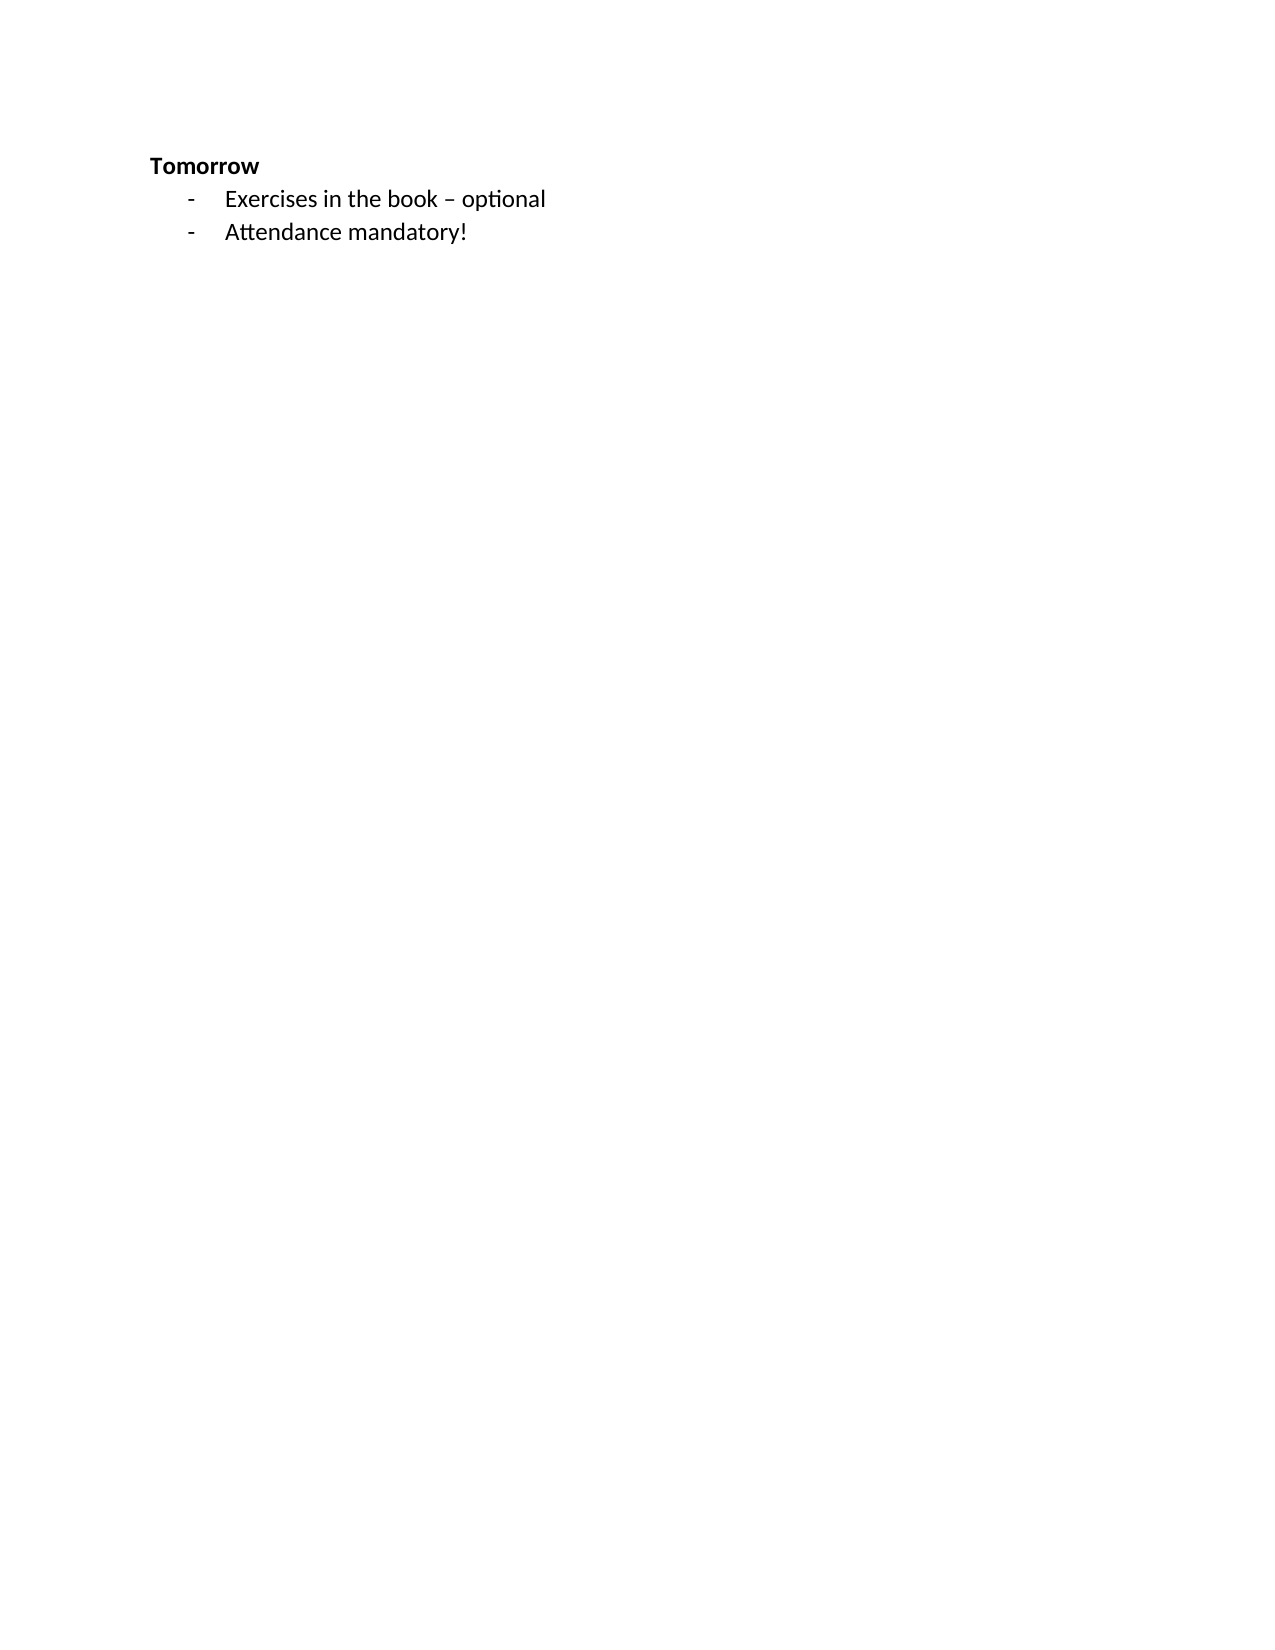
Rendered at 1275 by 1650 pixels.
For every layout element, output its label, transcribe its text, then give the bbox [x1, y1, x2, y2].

subtitle Tomorrow [150, 150, 1125, 181]
list Exercises in the book – optional [187, 183, 1125, 213]
list Attendance mandatory! [187, 216, 1125, 246]
